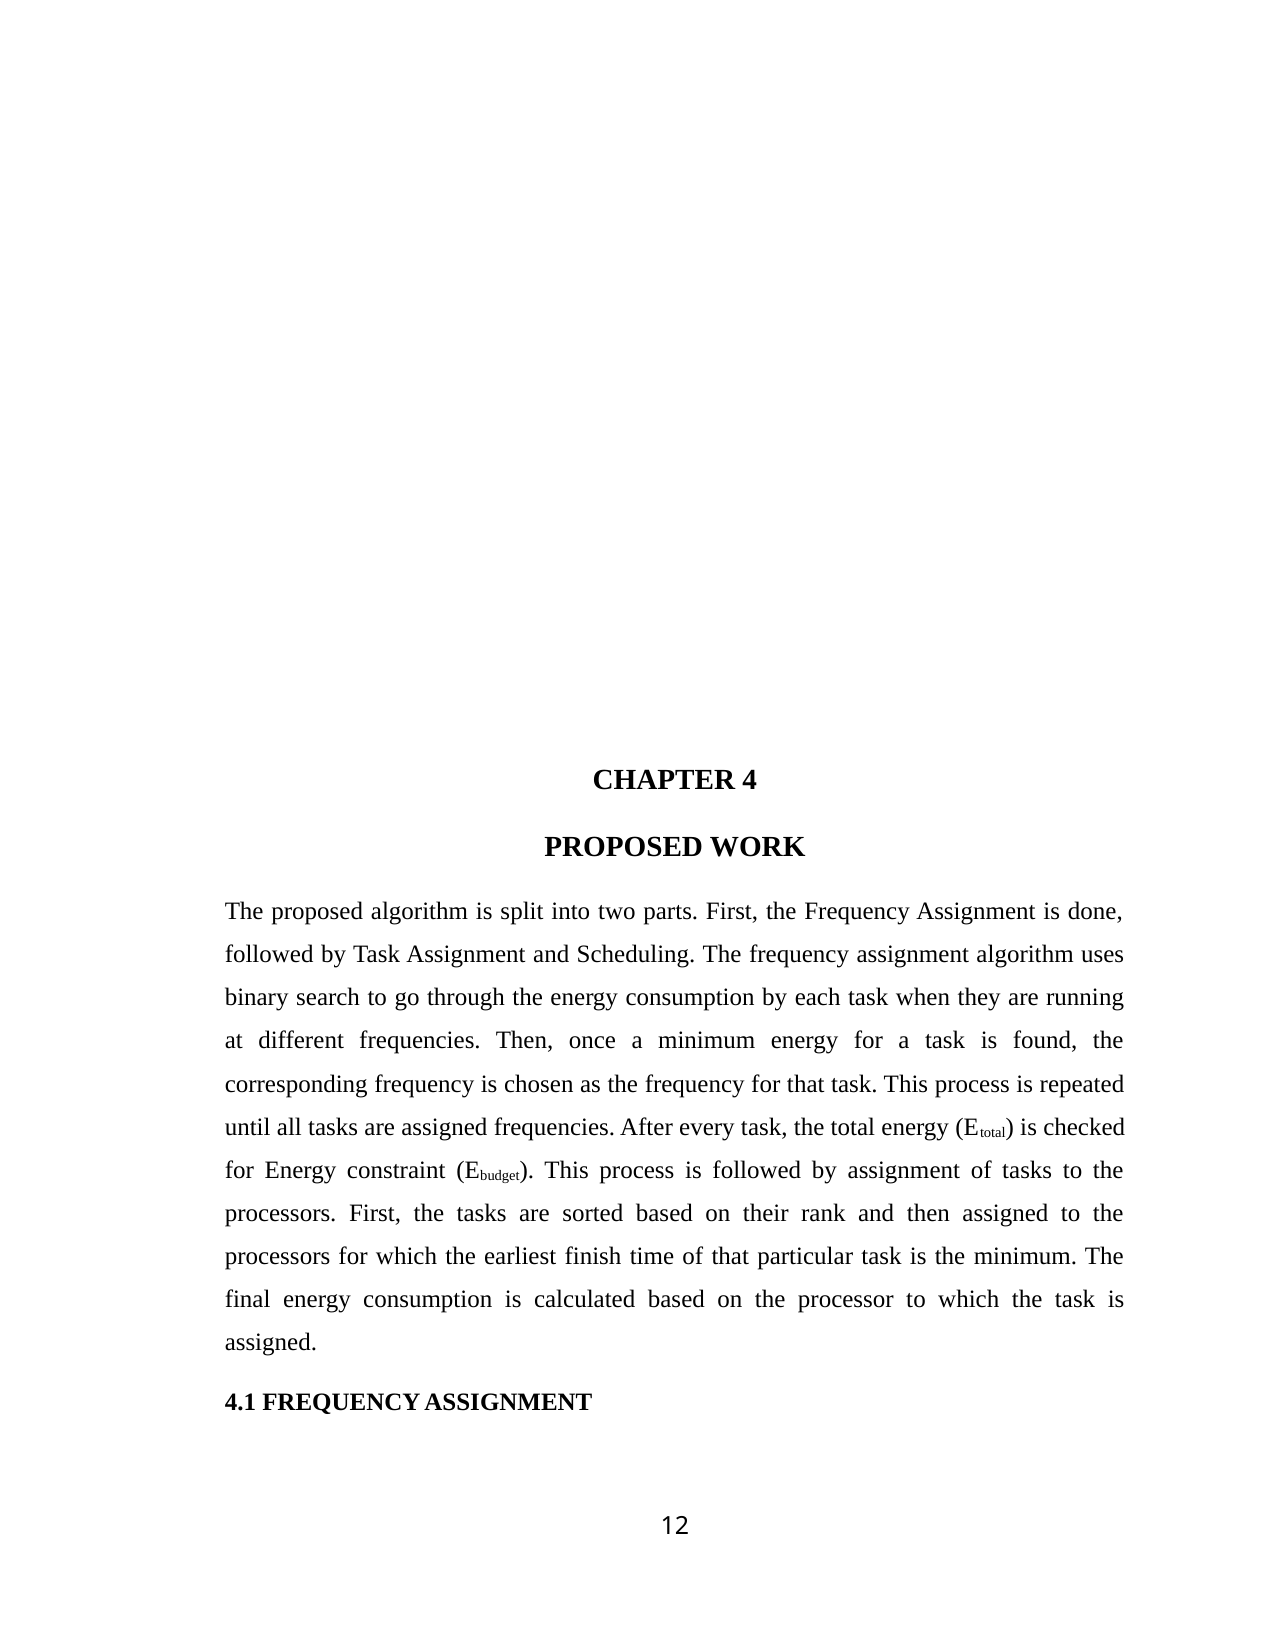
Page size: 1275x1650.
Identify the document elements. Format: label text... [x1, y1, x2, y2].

text 4.1 FREQUENCY ASSIGNMENT [224, 1387, 1125, 1416]
text CHAPTER 4 [224, 762, 1125, 796]
text PROPOSED WORK [224, 829, 1125, 863]
text The proposed algorithm is split into two parts. First, the Frequency Assignment is done, followed by Task Assignment and Scheduling. The frequency assignment algorithm uses binary search to go through the energy consumption by each task when they are running at different frequencies. Then, once a minimum energy for a task is found, the corresponding frequency is chosen as the frequency for that task. This process is repeated until all tasks are assigned frequencies. After every task, the total energy (Etotal) is checked for Energy constraint (Ebudget). This process is followed by assignment of tasks to the processors. First, the tasks are sorted based on their rank and then assigned to the processors for which the earliest finish time of that particular task is the minimum. The final energy consumption is calculated based on the processor to which the task is assigned. [224, 896, 1125, 1356]
